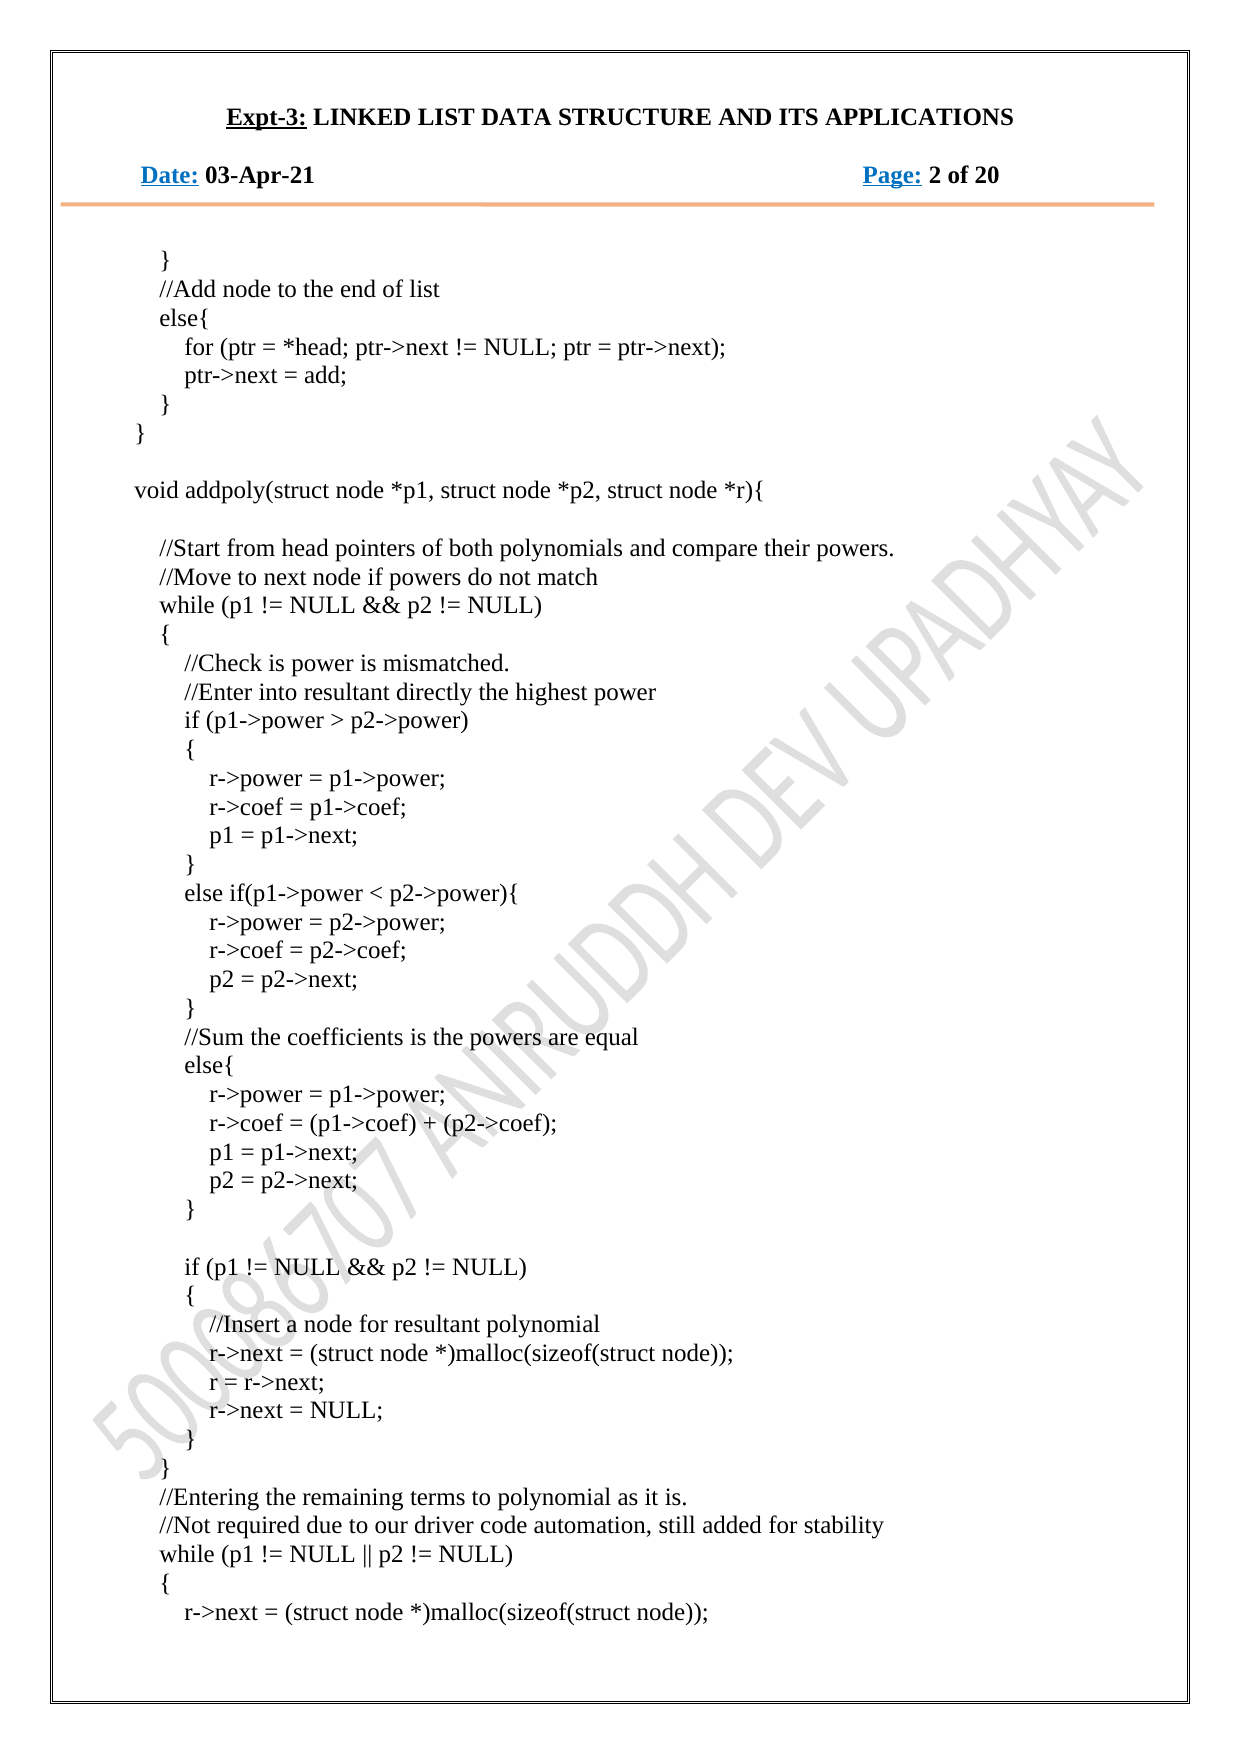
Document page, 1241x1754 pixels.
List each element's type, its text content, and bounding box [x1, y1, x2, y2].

text ptr->next = add; [134, 361, 1181, 389]
text } [134, 389, 1181, 418]
text //Check is power is mismatched. [134, 648, 1181, 677]
text p1 = p1->next; [134, 821, 1181, 849]
text else{ [134, 303, 1181, 332]
text //Move to next node if powers do not match [134, 562, 1181, 591]
text } [134, 849, 1181, 878]
text //Entering the remaining terms to polynomial as it is. [134, 1482, 1181, 1511]
text //Insert a node for resultant polynomial [134, 1309, 1181, 1338]
text } [134, 246, 1181, 274]
text //Not required due to our driver code automation, still added for stability [134, 1511, 1181, 1539]
text //Sum the coefficients is the powers are equal [134, 1022, 1181, 1051]
text else{ [134, 1051, 1181, 1079]
text } [134, 1453, 1181, 1482]
text p2 = p2->next; [134, 1166, 1181, 1194]
text } [134, 418, 1181, 447]
text { [134, 619, 1181, 648]
text { [134, 1281, 1181, 1309]
text else if(p1->power < p2->power){ [134, 878, 1181, 907]
text r->coef = (p1->coef) + (p2->coef); [134, 1108, 1181, 1137]
text p1 = p1->next; [134, 1137, 1181, 1166]
text } [134, 1194, 1181, 1223]
text //Enter into resultant directly the highest power [134, 677, 1181, 706]
text } [134, 993, 1181, 1022]
text r->coef = p1->coef; [134, 792, 1181, 821]
text r = r->next; [134, 1367, 1181, 1396]
text if (p1->power > p2->power) [134, 706, 1181, 734]
text //Start from head pointers of both polynomials and compare their powers. [134, 533, 1181, 562]
text { [134, 1568, 1181, 1597]
text r->next = (struct node *)malloc(sizeof(struct node)); [134, 1597, 1181, 1626]
text r->power = p2->power; [134, 907, 1181, 936]
text while (p1 != NULL || p2 != NULL) [134, 1539, 1181, 1568]
text { [134, 734, 1181, 763]
text r->next = (struct node *)malloc(sizeof(struct node)); [134, 1338, 1181, 1367]
text while (p1 != NULL && p2 != NULL) [134, 591, 1181, 619]
text //Add node to the end of list [134, 274, 1181, 303]
text void addpoly(struct node *p1, struct node *p2, struct node *r){ [134, 476, 1181, 504]
text r->next = NULL; [134, 1396, 1181, 1424]
text r->power = p1->power; [134, 763, 1181, 792]
text for (ptr = *head; ptr->next != NULL; ptr = ptr->next); [134, 332, 1181, 361]
text r->coef = p2->coef; [134, 936, 1181, 964]
text if (p1 != NULL && p2 != NULL) [134, 1252, 1181, 1281]
text p2 = p2->next; [134, 964, 1181, 993]
text r->power = p1->power; [134, 1079, 1181, 1108]
text } [134, 1424, 1181, 1453]
